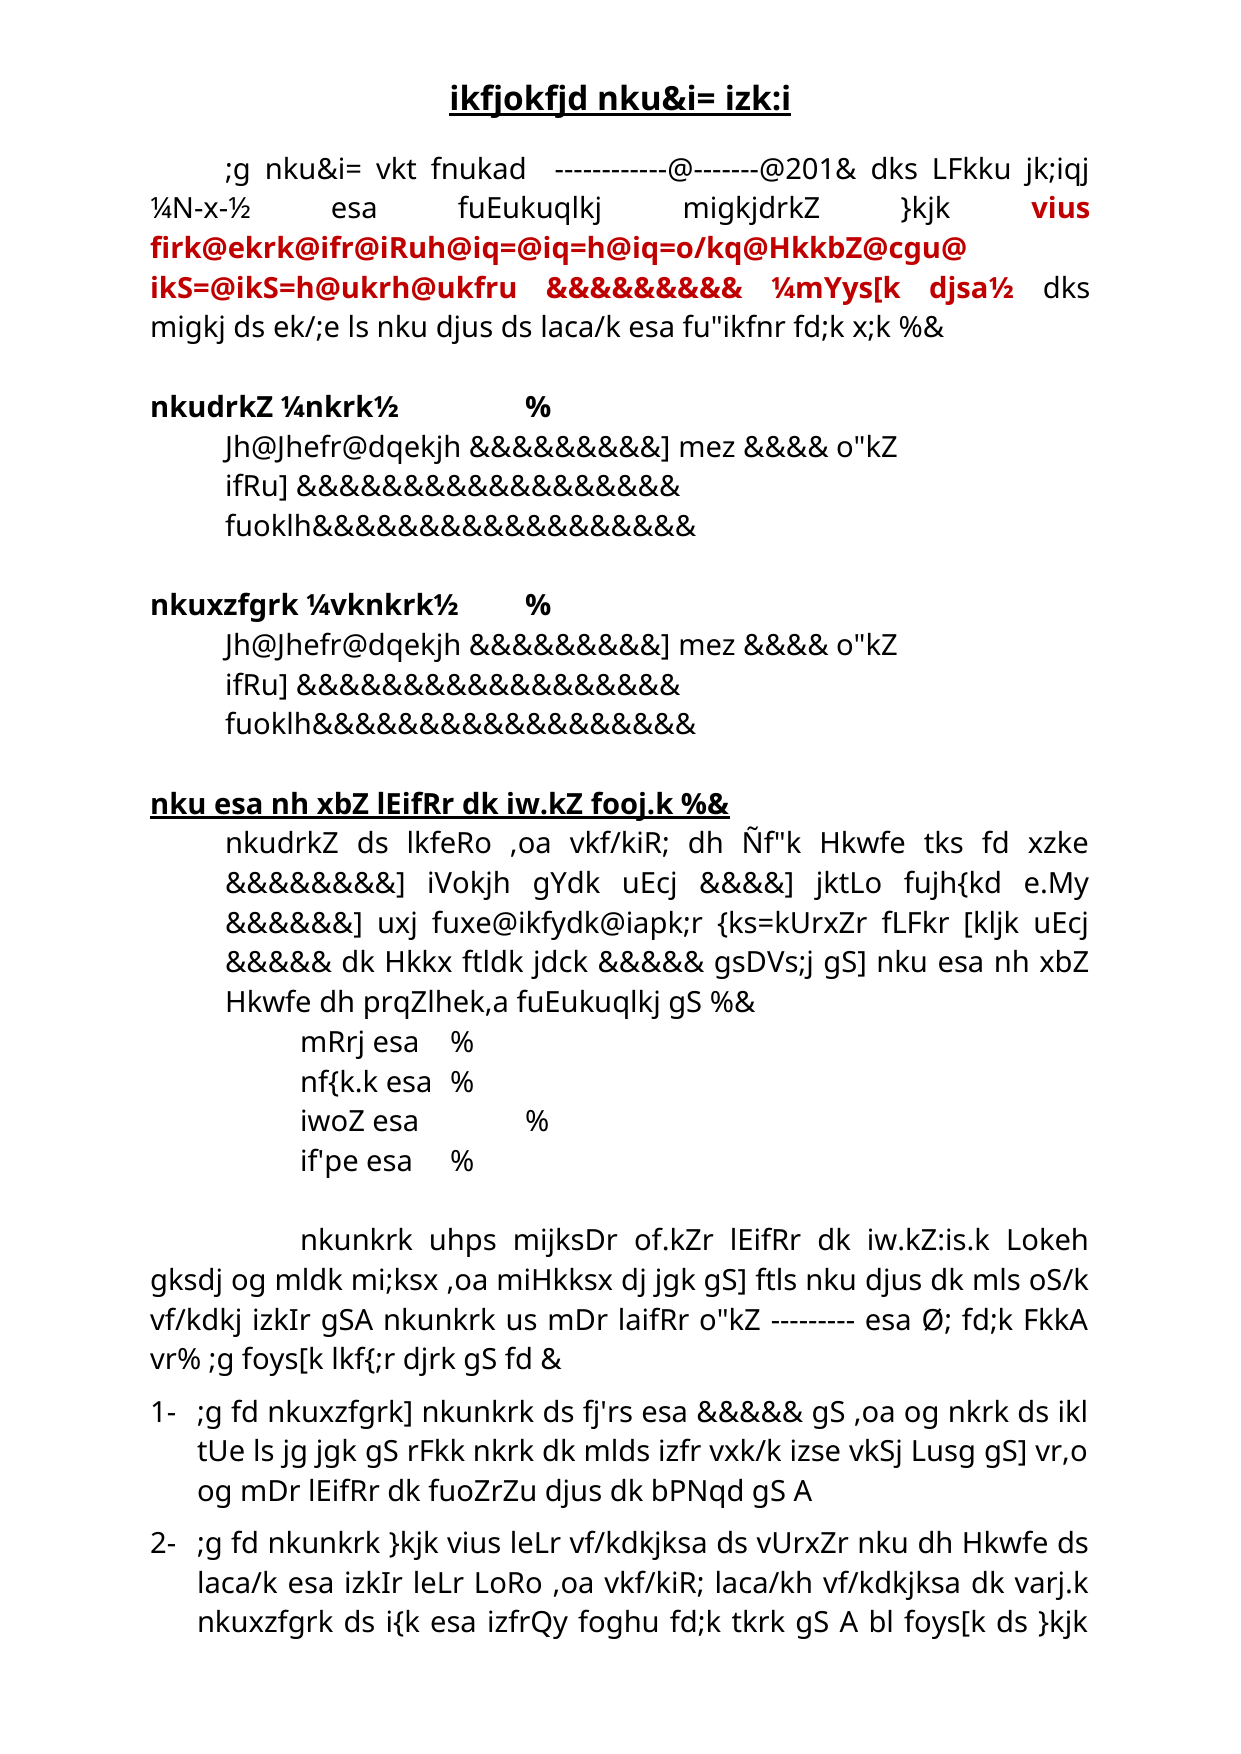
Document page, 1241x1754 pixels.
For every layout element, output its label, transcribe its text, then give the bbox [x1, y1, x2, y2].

text ;g nku&i= vkt fnukad ------------@-------@201& dks LFkku jk;iqj ¼N-x-½ esa fuEukuqlkj migkjdrkZ }kjk vius firk@ekrk@ifr@iRuh@iq=@iq=h@iq=o/kq@HkkbZ@cgu@ ikS=@ikS=h@ukrh@ukfru &&&&&&&&& ¼mYys[k djsa½ dks migkj ds ek/;e ls nku djus ds laca/k esa fu"ikfnr fd;k x;k %& [150, 148, 1090, 346]
text 1- ;g fd nkuxzfgrk] nkunkrk ds fj'rs esa &&&&& gS ,oa og nkrk ds ikl tUe ls jg jgk gS rFkk nkrk dk mlds izfr vxk/k izse vkSj Lusg gS] vr,o og mDr lEifRr dk fuoZrZu djus dk bPNqd gS A [150, 1391, 1090, 1510]
text if'pe esa % [225, 1140, 1090, 1180]
text Jh@Jhefr@dqekjh &&&&&&&&&] mez &&&& o"kZ [225, 624, 1090, 664]
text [150, 1522, 1090, 1641]
text nf{k.k esa % [225, 1061, 1090, 1101]
text ikfjokfjd nku&i= izk:i [150, 75, 1090, 120]
text nku esa nh xbZ lEifRr dk iw.kZ fooj.k %& [150, 783, 1090, 823]
text nkunkrk uhps mijksDr of.kZr lEifRr dk iw.kZ:is.k Lokeh gksdj og mldk mi;ksx ,oa miHkksx dj jgk gS] ftls nku djus dk mls oS/k vf/kdkj izkIr gSA nkunkrk us mDr laifRr o"kZ --------- esa Ø; fd;k FkkA vr% ;g foys[k lkf{;r djrk gS fd & [150, 1219, 1090, 1378]
text Jh@Jhefr@dqekjh &&&&&&&&&] mez &&&& o"kZ [225, 426, 1090, 466]
text nkudrkZ ds lkfeRo ,oa vkf/kiR; dh Ñf"k Hkwfe tks fd xzke &&&&&&&&] iVokjh gYdk uEcj &&&&] jktLo fujh{kd e.My &&&&&&] uxj fuxe@ikfydk@iapk;r {ks=kUrxZr fLFkr [kljk uEcj &&&&& dk Hkkx ftldk jdck &&&&& gsDVs;j gS] nku esa nh xbZ Hkwfe dh prqZlhek,a fuEukuqlkj gS %& [225, 823, 1090, 1021]
text fuoklh&&&&&&&&&&&&&&&&&& [225, 505, 1090, 545]
text fuoklh&&&&&&&&&&&&&&&&&& [225, 704, 1090, 743]
text ifRu] &&&&&&&&&&&&&&&&&& [225, 466, 1090, 505]
text nkudrkZ ¼nkrk½ % [150, 386, 1090, 426]
text ifRu] &&&&&&&&&&&&&&&&&& [225, 664, 1090, 704]
text mRrj esa % [225, 1021, 1090, 1061]
text nkuxzfgrk ¼vknkrk½ % [150, 584, 1090, 624]
text iwoZ esa % [225, 1101, 1090, 1140]
